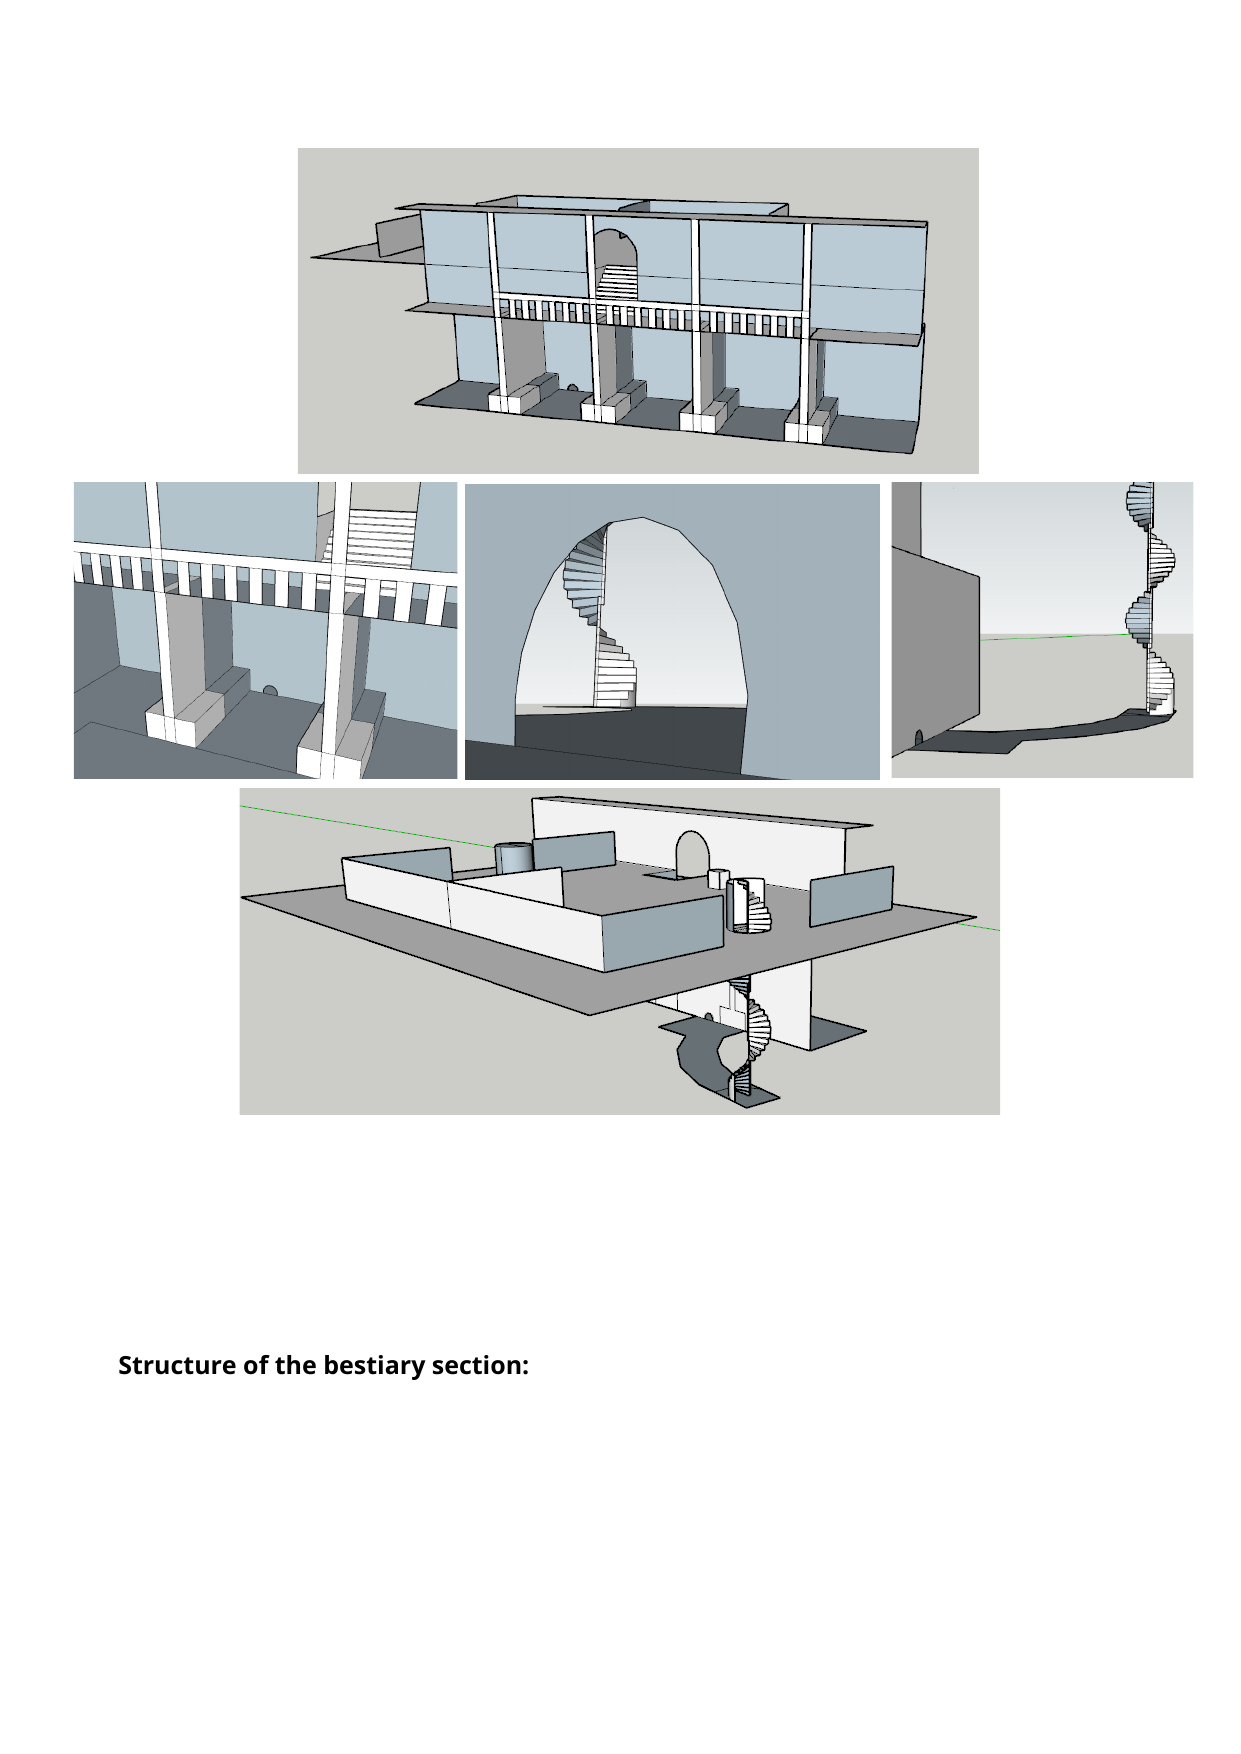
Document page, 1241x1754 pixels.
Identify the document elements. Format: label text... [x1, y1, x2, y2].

picture [73, 482, 458, 779]
text Structure of the bestiary section: [118, 1348, 1122, 1382]
picture [297, 148, 979, 474]
picture [465, 484, 880, 780]
picture [239, 788, 1001, 1115]
picture [891, 482, 1194, 778]
